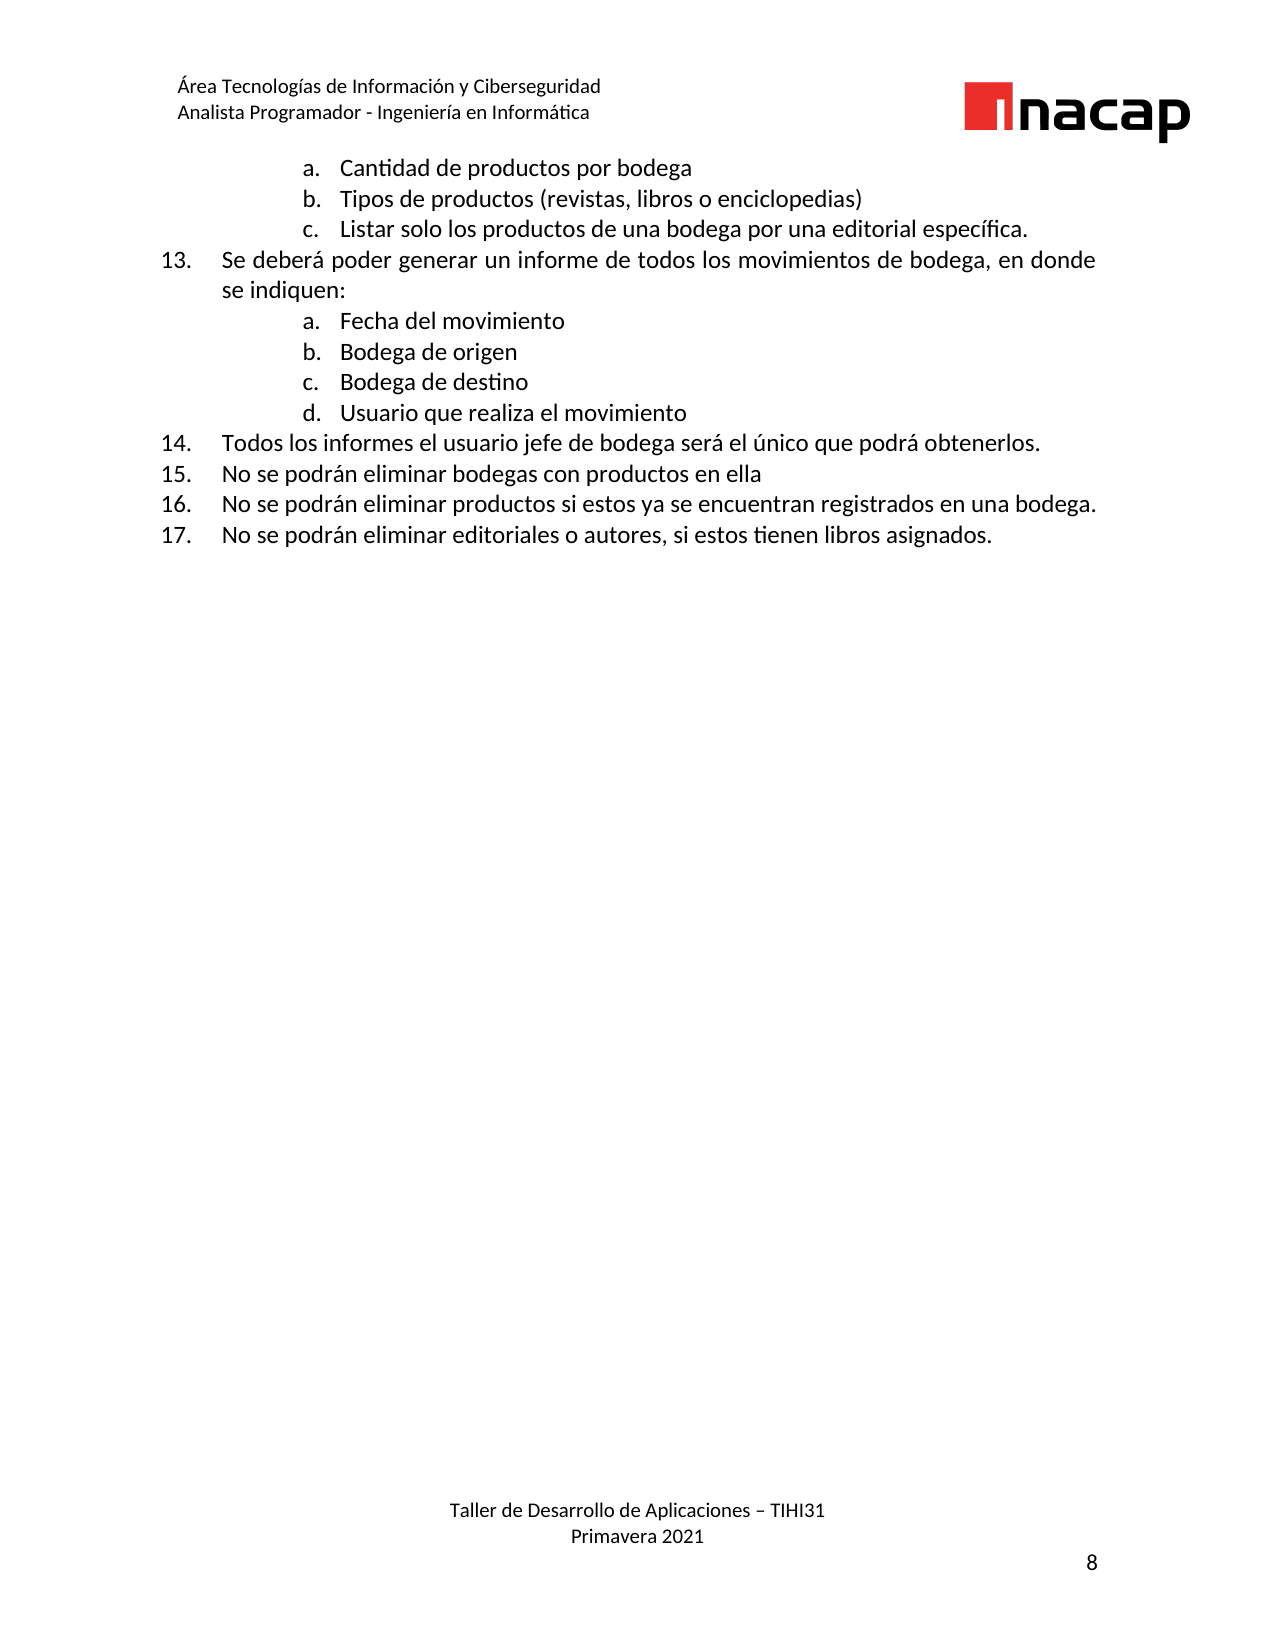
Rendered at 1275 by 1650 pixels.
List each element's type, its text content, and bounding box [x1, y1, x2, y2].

list Cantidad de productos por bodega [302, 153, 1098, 183]
list No se podrán eliminar bodegas con productos en ella [192, 458, 1098, 488]
list Se deberá poder generar un informe de todos los movimientos de bodega, en donde se indiquen: [192, 244, 1098, 305]
list Tipos de productos (revistas, libros o enciclopedias) [302, 183, 1098, 214]
list Todos los informes el usuario jefe de bodega será el único que podrá obtenerlos. [192, 427, 1098, 458]
list Bodega de origen [302, 336, 1098, 366]
list No se podrán eliminar productos si estos ya se encuentran registrados en una bodega. [192, 488, 1098, 519]
picture [953, 78, 1192, 144]
list Usuario que realiza el movimiento [302, 397, 1098, 427]
list Listar solo los productos de una bodega por una editorial específica. [302, 214, 1098, 244]
list Fecha del movimiento [302, 305, 1098, 336]
list No se podrán eliminar editoriales o autores, si estos tienen libros asignados. [192, 519, 1098, 549]
list Bodega de destino [302, 366, 1098, 397]
